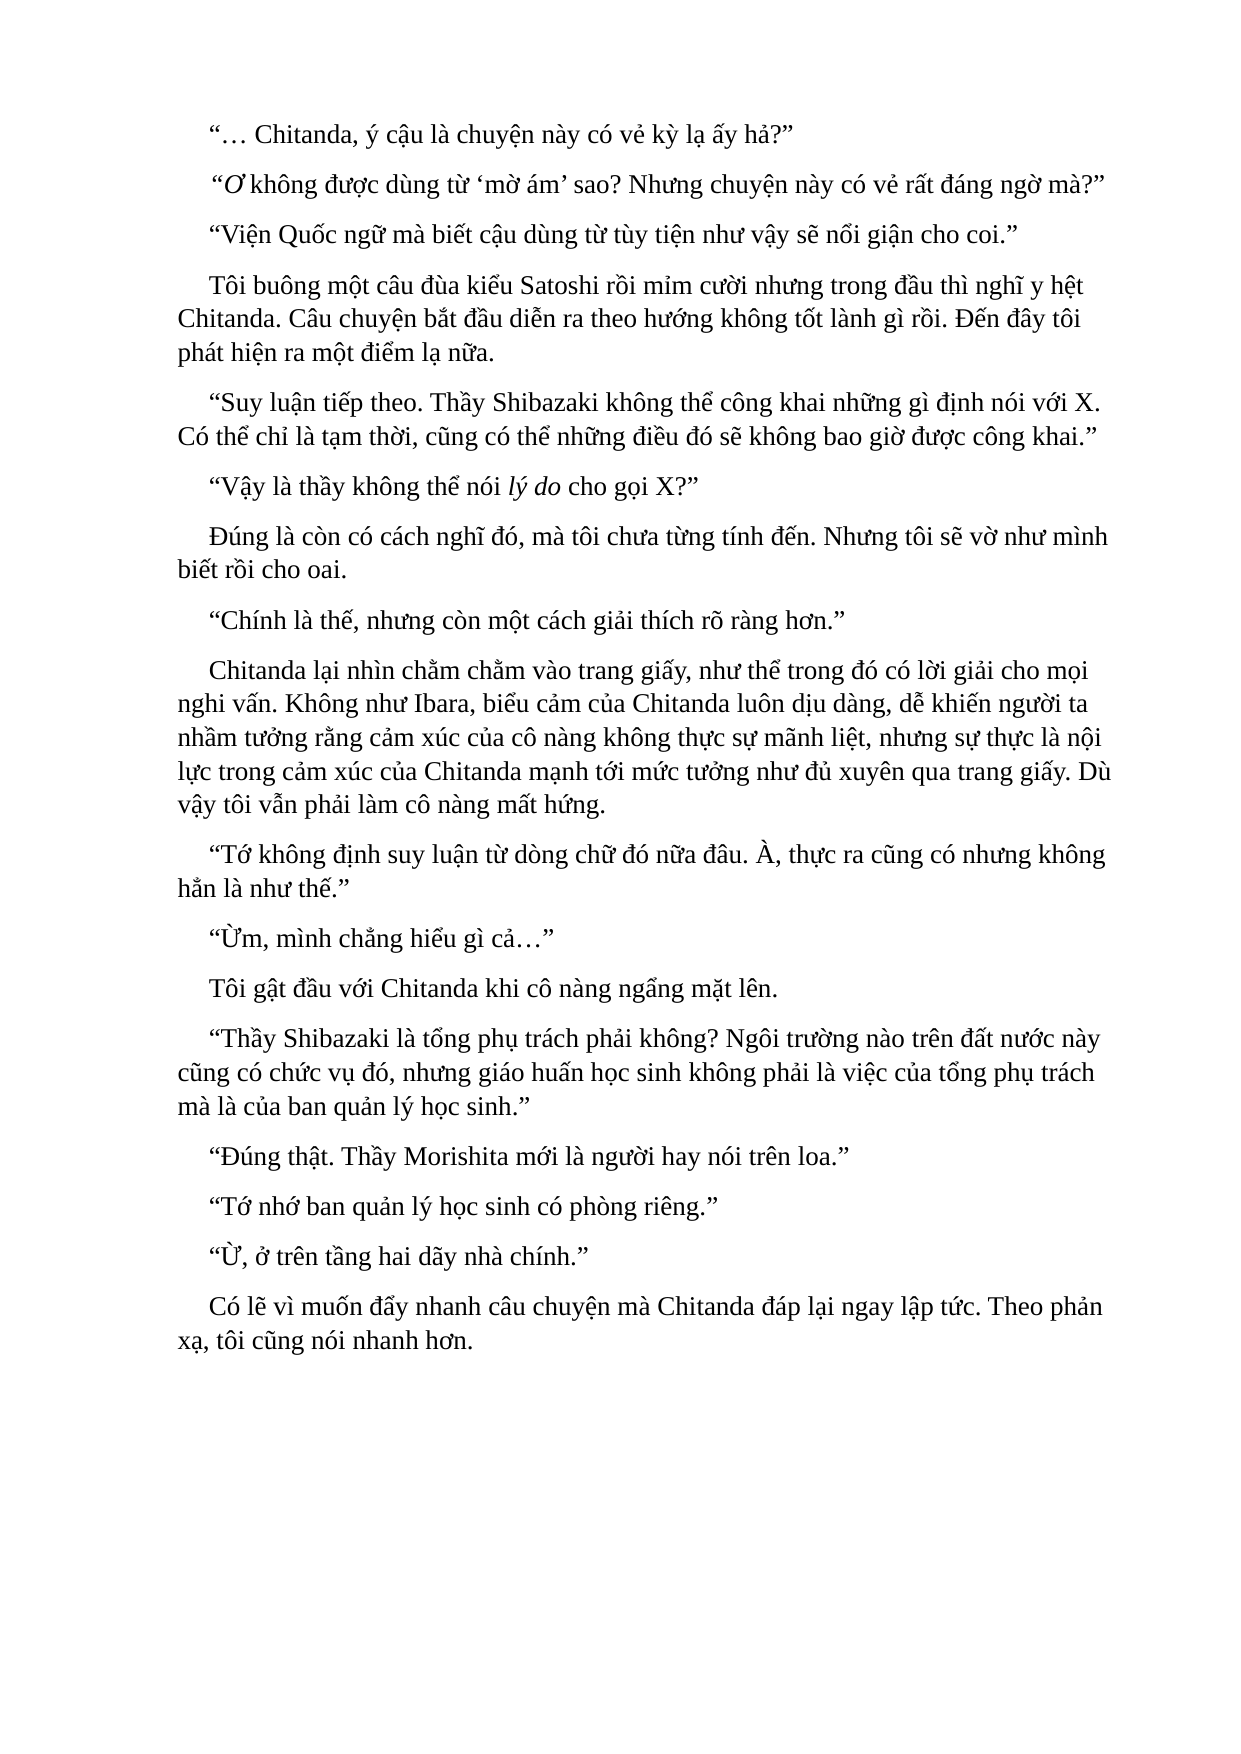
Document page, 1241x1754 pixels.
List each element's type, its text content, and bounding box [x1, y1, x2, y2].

text Tôi buông một câu đùa kiểu Satoshi rồi mỉm cười nhưng trong đầu thì nghĩ y hệt Chitanda. Câu chuyện bắt đầu diễn ra theo hướng không tốt lành gì rồi. Đến đây tôi phát hiện ra một điểm lạ nữa. [177, 269, 1122, 367]
text Có lẽ vì muốn đẩy nhanh câu chuyện mà Chitanda đáp lại ngay lập tức. Theo phản xạ, tôi cũng nói nhanh hơn. [177, 1290, 1122, 1355]
text Tôi gật đầu với Chitanda khi cô nàng ngẩng mặt lên. [177, 972, 1122, 1003]
text Chitanda lại nhìn chằm chằm vào trang giấy, như thể trong đó có lời giải cho mọi nghi vấn. Không như Ibara, biểu cảm của Chitanda luôn dịu dàng, dễ khiến người ta nhầm tưởng rằng cảm xúc của cô nàng không thực sự mãnh liệt, nhưng sự thực là nội lực trong cảm xúc của Chitanda mạnh tới mức tưởng như đủ xuyên qua trang giấy. Dù vậy tôi vẫn phải làm cô nàng mất hứng. [177, 654, 1122, 819]
text “Viện Quốc ngữ mà biết cậu dùng từ tùy tiện như vậy sẽ nổi giận cho coi.” [177, 218, 1122, 250]
text “Ơ không được dùng từ ‘mờ ám’ sao? Nhưng chuyện này có vẻ rất đáng ngờ mà?” [177, 168, 1122, 199]
text “Ừ, ở trên tầng hai dãy nhà chính.” [177, 1240, 1122, 1271]
text “Tớ không định suy luận từ dòng chữ đó nữa đâu. À, thực ra cũng có nhưng không hẳn là như thế.” [177, 838, 1122, 903]
text “Suy luận tiếp theo. Thầy Shibazaki không thể công khai những gì định nói với X. Có thể chỉ là tạm thời, cũng có thể những điều đó sẽ không bao giờ được công khai.” [177, 386, 1122, 451]
text “… Chitanda, ý cậu là chuyện này có vẻ kỳ lạ ấy hả?” [177, 118, 1122, 149]
text “Đúng thật. Thầy Morishita mới là người hay nói trên loa.” [177, 1140, 1122, 1171]
text “Tớ nhớ ban quản lý học sinh có phòng riêng.” [177, 1190, 1122, 1221]
text “Vậy là thầy không thể nói lý do cho gọi X?” [177, 470, 1122, 501]
text “Ừm, mình chẳng hiểu gì cả…” [177, 922, 1122, 953]
text “Thầy Shibazaki là tổng phụ trách phải không? Ngôi trường nào trên đất nước này cũng có chức vụ đó, nhưng giáo huấn học sinh không phải là việc của tổng phụ trách mà là của ban quản lý học sinh.” [177, 1022, 1122, 1121]
text Đúng là còn có cách nghĩ đó, mà tôi chưa từng tính đến. Nhưng tôi sẽ vờ như mình biết rồi cho oai. [177, 520, 1122, 585]
text “Chính là thế, nhưng còn một cách giải thích rõ ràng hơn.” [177, 604, 1122, 635]
